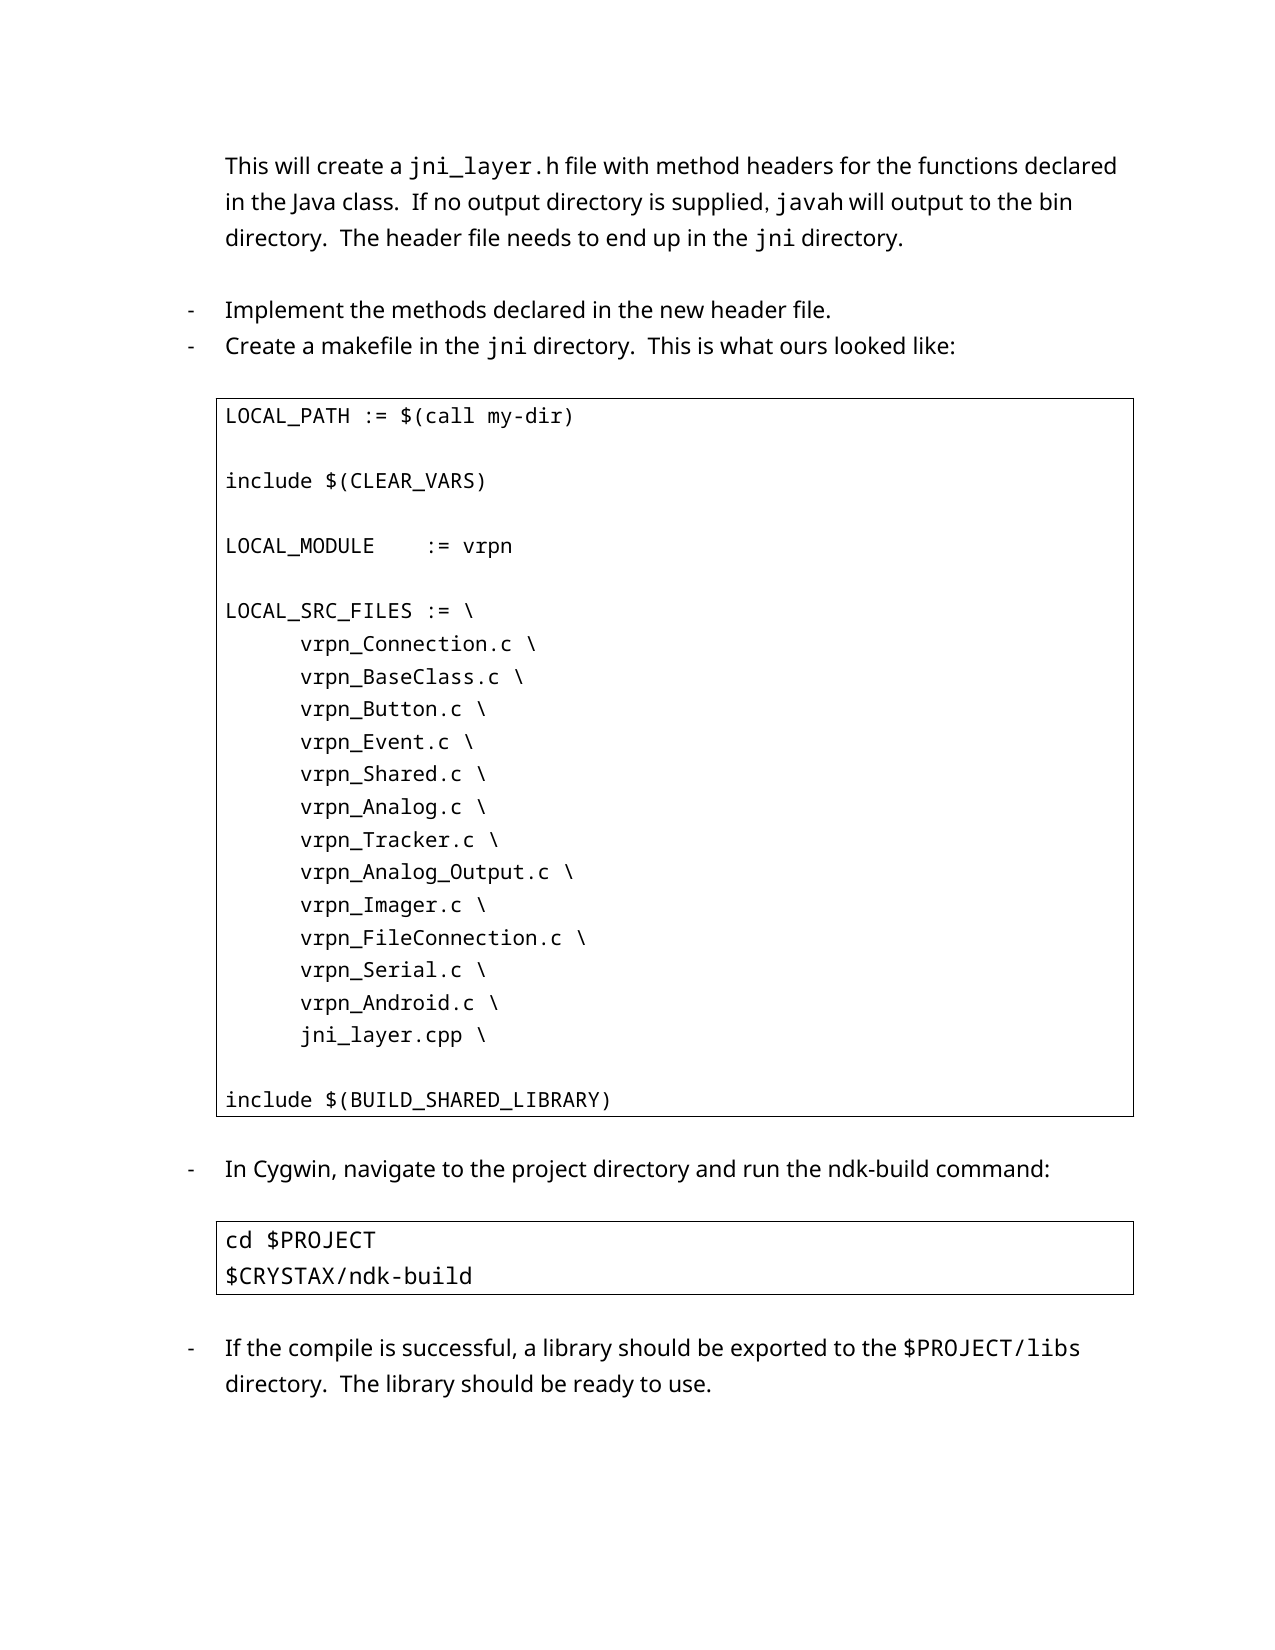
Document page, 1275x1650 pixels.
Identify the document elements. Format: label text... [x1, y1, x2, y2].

list vrpn_FileConnection.c \ [217, 919, 1133, 951]
list If the compile is successful, a library should be exported to the $PROJECT/libs directory. The library should be ready to use. [187, 1332, 1125, 1399]
list LOCAL_PATH := $(call my-dir) [217, 399, 1133, 429]
list vrpn_BaseClass.c \ [217, 659, 1133, 690]
list jni_layer.cpp \ [217, 1017, 1133, 1049]
list vrpn_Android.c \ [217, 985, 1133, 1016]
list include $(BUILD_SHARED_LIBRARY) [217, 1082, 1133, 1116]
list vrpn_Button.c \ [217, 691, 1133, 723]
list $CRYSTAX/ndk-build [217, 1257, 1133, 1294]
list vrpn_Shared.c \ [217, 756, 1133, 788]
list LOCAL_MODULE := vrpn [217, 528, 1133, 560]
list vrpn_Serial.c \ [217, 952, 1133, 984]
list vrpn_Event.c \ [217, 724, 1133, 755]
list vrpn_Analog_Output.c \ [217, 854, 1133, 886]
list Implement the methods declared in the new header file. [187, 294, 1125, 325]
list This will create a jni_layer.h file with method headers for the functions declared in the Java class. If no output directory is supplied, javah will output to the bin directory. The header file needs to end up in the jni directory. [225, 150, 1125, 253]
list Create a makefile in the jni directory. This is what ours looked like: [187, 330, 1125, 361]
list In Cygwin, navigate to the project directory and run the ndk-build command: [187, 1153, 1125, 1184]
list vrpn_Imager.c \ [217, 887, 1133, 918]
list include $(CLEAR_VARS) [217, 463, 1133, 494]
list LOCAL_SRC_FILES := \ [217, 593, 1133, 625]
list vrpn_Connection.c \ [217, 626, 1133, 658]
list cd $PROJECT [217, 1222, 1133, 1256]
list vrpn_Tracker.c \ [217, 822, 1133, 853]
list vrpn_Analog.c \ [217, 789, 1133, 821]
